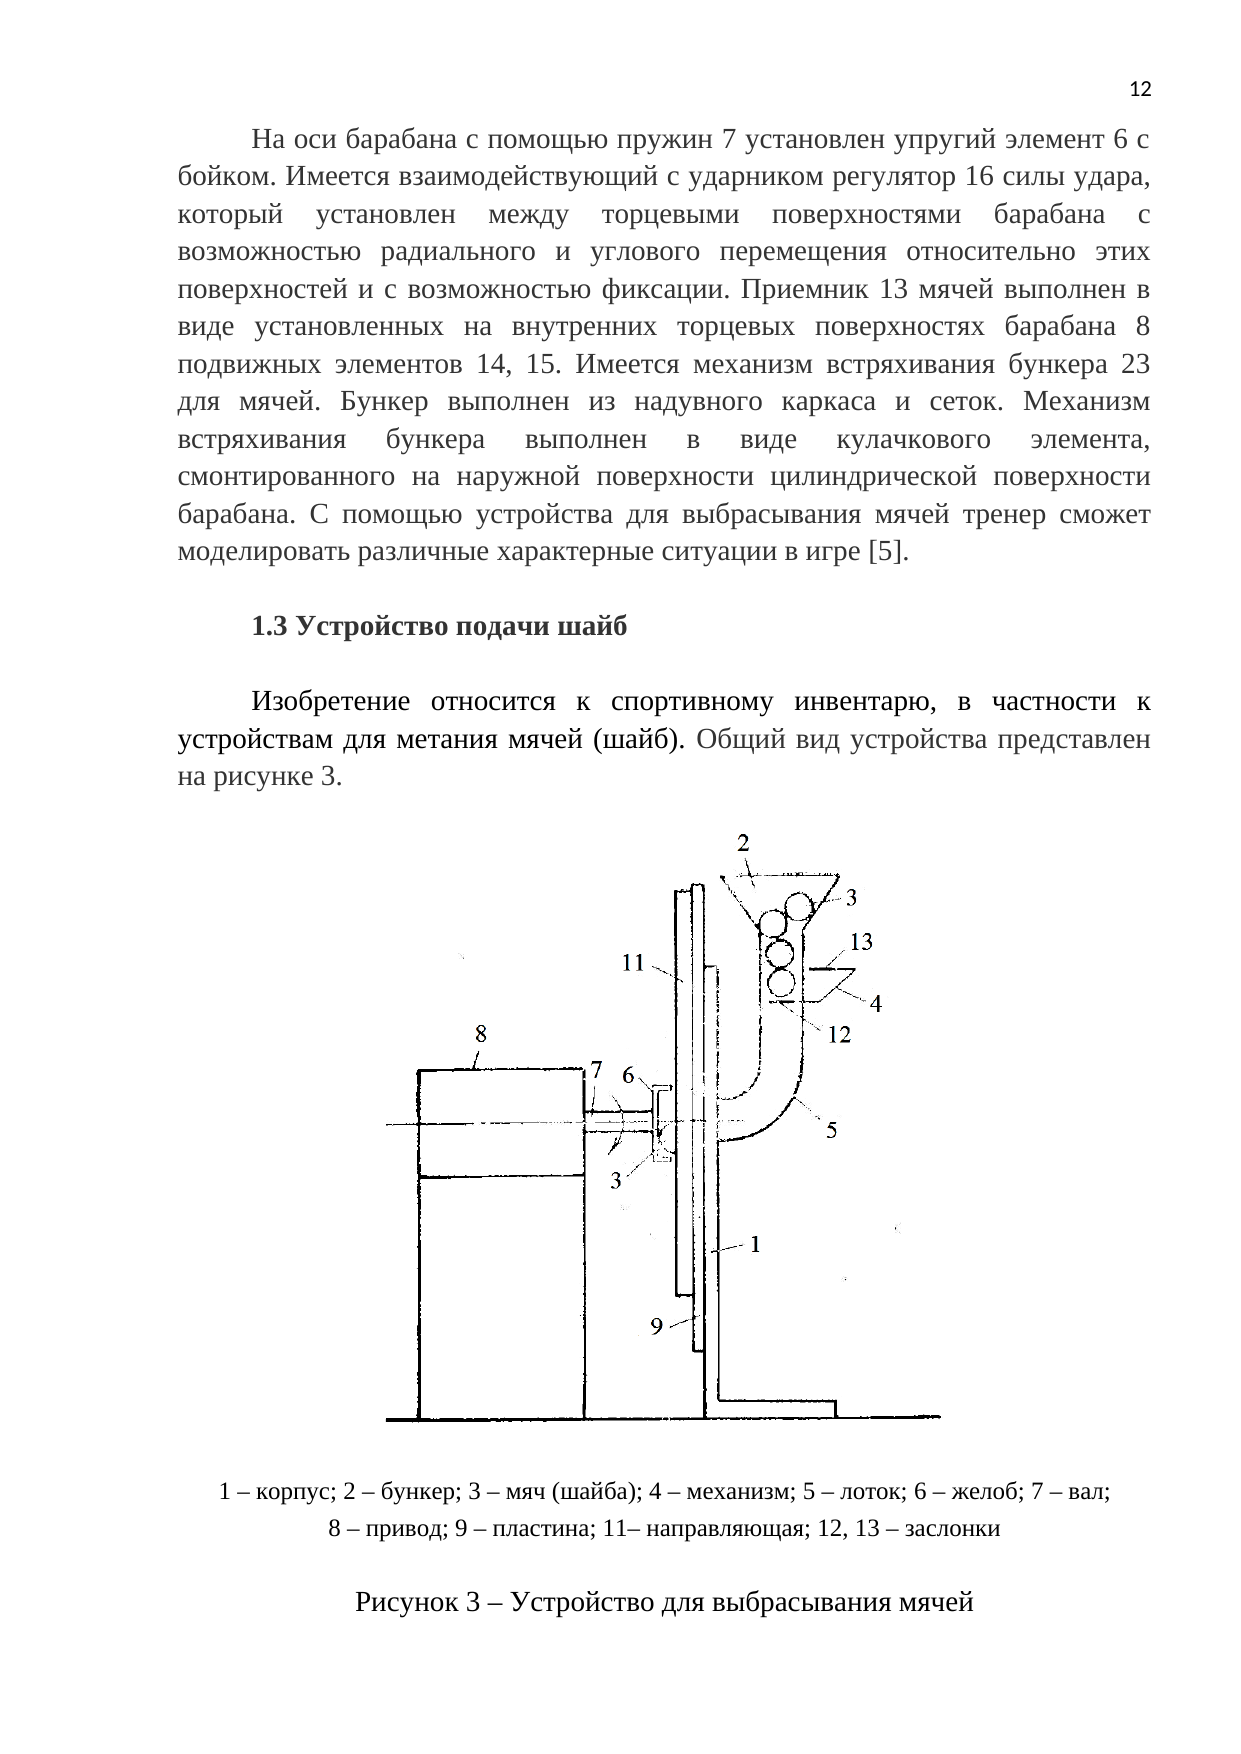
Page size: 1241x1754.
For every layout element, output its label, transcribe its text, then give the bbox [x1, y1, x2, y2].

text Рисунок 3 – Устройство для выбрасывания мячей [177, 1582, 1152, 1619]
picture [385, 830, 943, 1430]
text На оси барабана с помощью пружин 7 установлен упругий элемент 6 с бойком. Имеется взаимодействующий с ударником регулятор 16 силы удара, который установлен между торцевыми поверхностями барабана с возможностью радиального и углового перемещения относительно этих поверхностей и с возможностью фиксации. Приемник 13 мячей выполнен в виде установленных на внутренних торцевых поверхностях барабана 8 подвижных элементов 14, 15. Имеется механизм встряхивания бункера 23 для мячей. Бункер выполнен из надувного каркаса и сеток. Механизм встряхивания бункера выполнен в виде кулачкового элемента, смонтированного на наружной поверхности цилиндрической поверхности барабана. С помощью устройства для выбрасывания мячей тренер сможет моделировать различные характерные ситуации в игре [5]. [177, 118, 1152, 568]
text Изобретение относится к спортивному инвентарю, в частности к устройствам для метания мячей (шайб). Общий вид устройства представлен на рисунке 3. [177, 681, 1152, 793]
text 1 – корпус; 2 – бункер; 3 – мяч (шайба); 4 – механизм; 5 – лоток; 6 – желоб; 7 – вал; 8 – привод; 9 – пластина; 11– направляющая; 12, 13 – заслонки [177, 1469, 1152, 1544]
text 1.3 Устройство подачи шайб [177, 606, 1152, 643]
